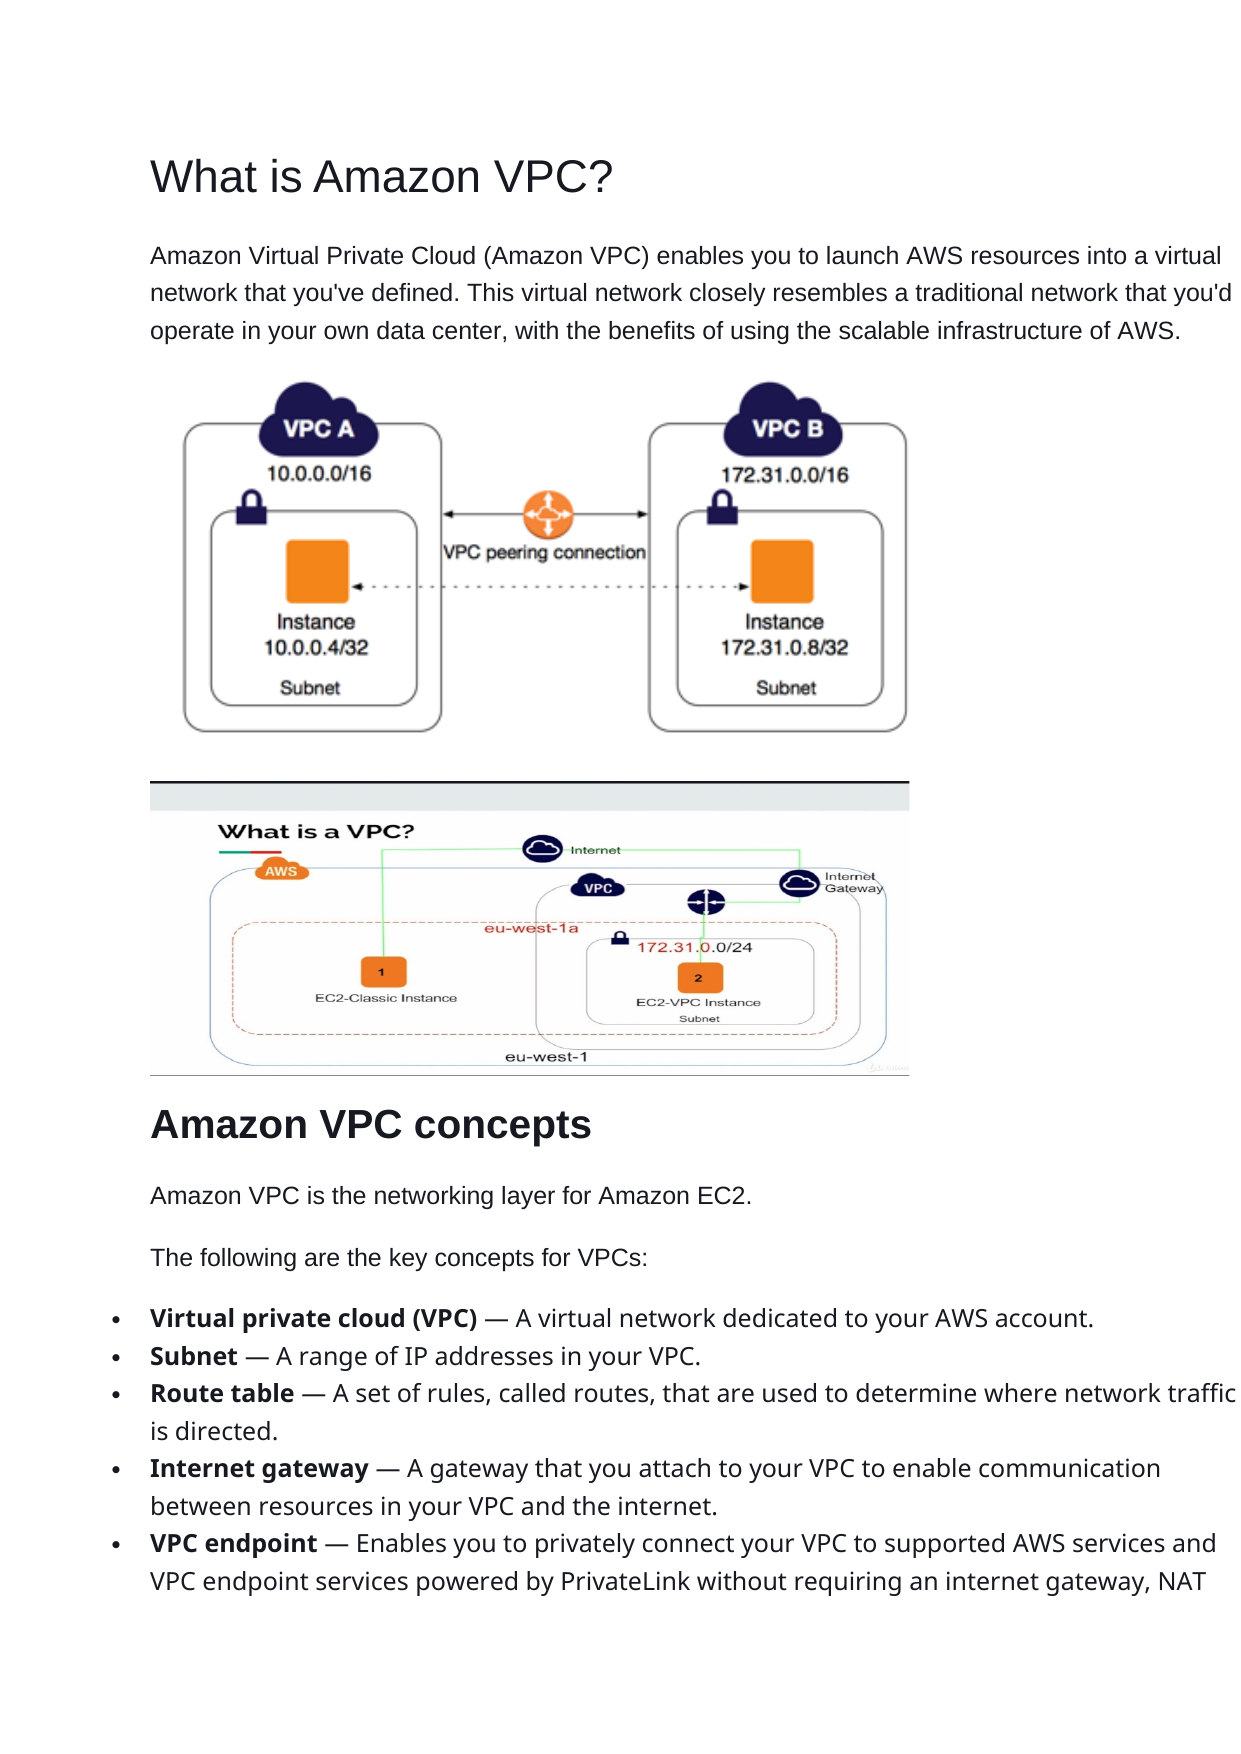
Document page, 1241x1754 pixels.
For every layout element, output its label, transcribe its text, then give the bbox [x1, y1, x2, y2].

text Amazon VPC is the networking layer for Amazon EC2. [150, 1172, 1240, 1210]
list Internet gateway — A gateway that you attach to your VPC to enable communication between resources in your VPC and the internet. [112, 1447, 1240, 1522]
text The following are the key concepts for VPCs: [150, 1235, 1240, 1272]
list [112, 1522, 1240, 1597]
text Amazon VPC concepts [150, 1100, 1240, 1147]
picture [150, 781, 910, 1076]
list Virtual private cloud (VPC) — A virtual network dedicated to your AWS account. [112, 1297, 1240, 1335]
text Amazon Virtual Private Cloud (Amazon VPC) enables you to launch AWS resources into a virtual network that you've defined. This virtual network closely resembles a traditional network that you'd operate in your own data center, with the benefits of using the scalable infrastructure of AWS. [150, 232, 1240, 344]
list Route table — A set of rules, called routes, that are used to determine where network traffic is directed. [112, 1372, 1240, 1447]
picture [150, 369, 935, 757]
list Subnet — A range of IP addresses in your VPC. [112, 1335, 1240, 1372]
text What is Amazon VPC? [150, 150, 1240, 203]
